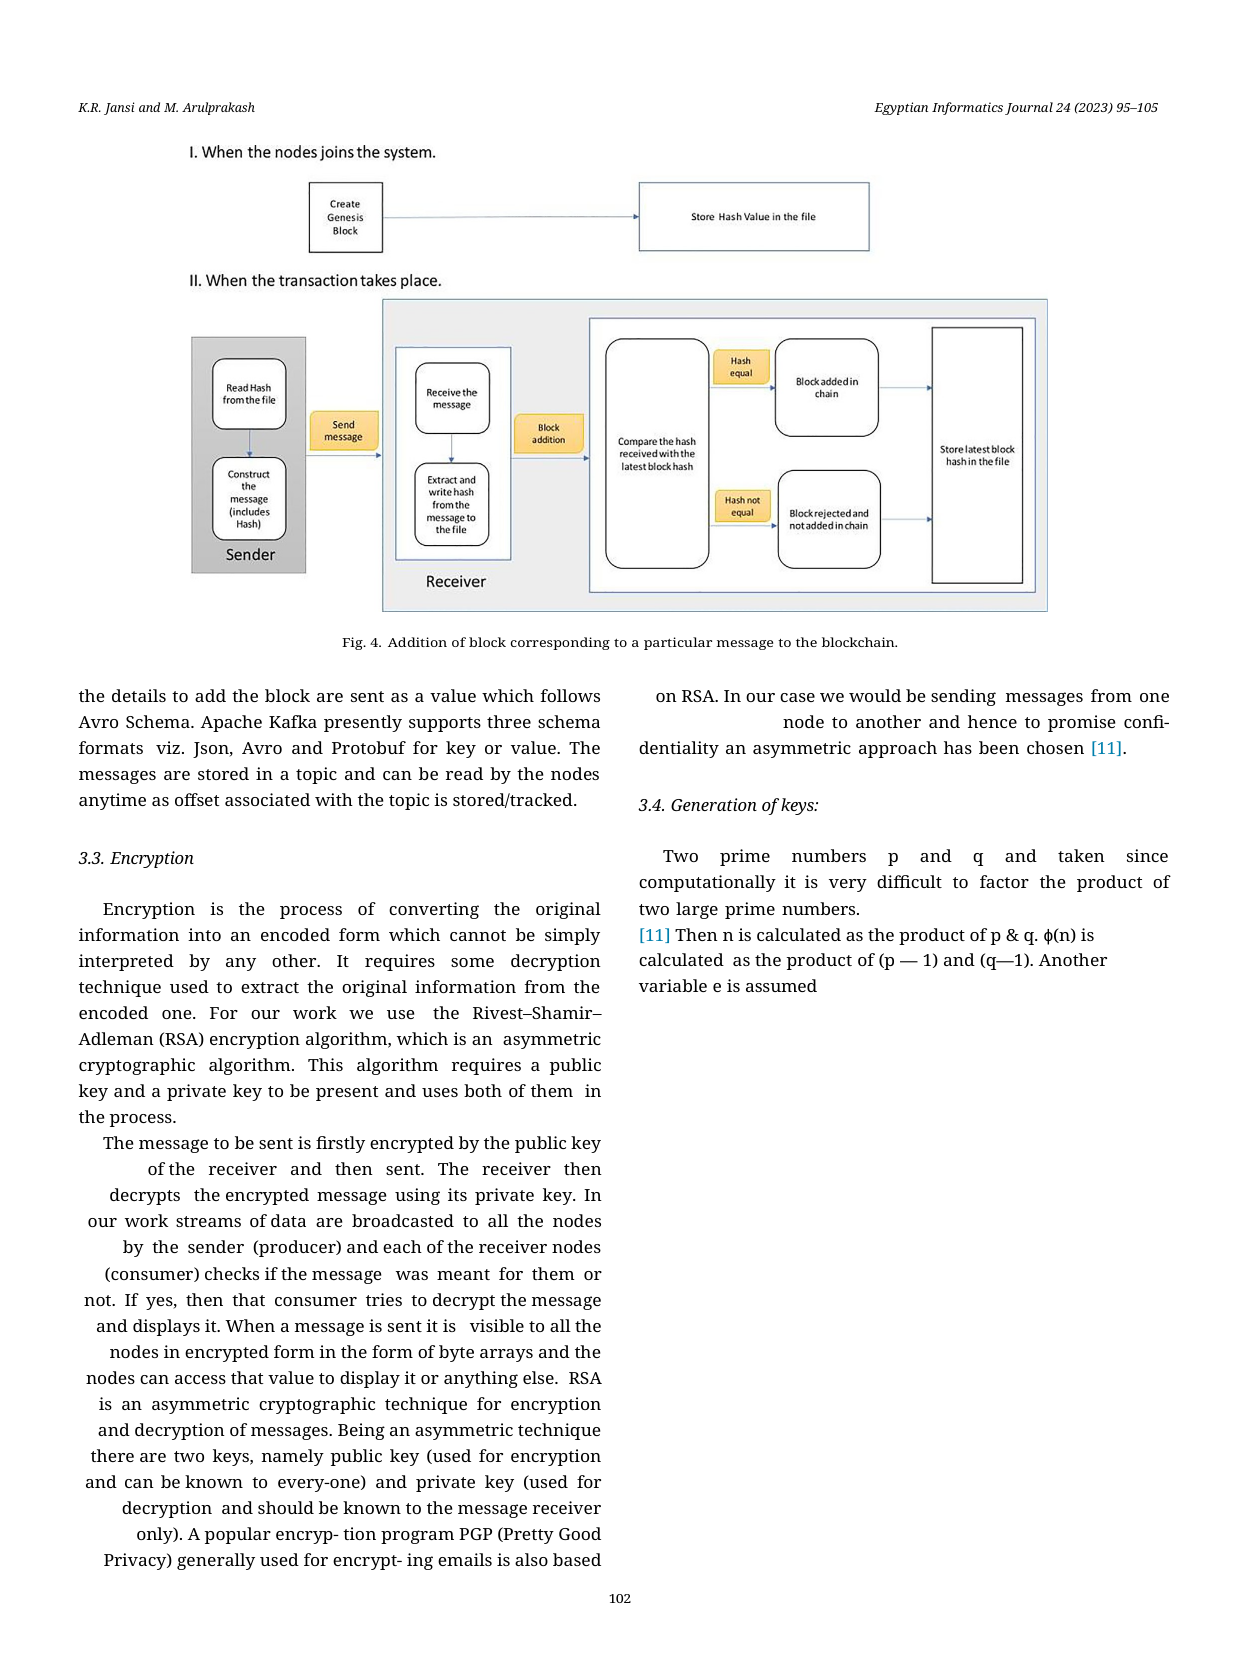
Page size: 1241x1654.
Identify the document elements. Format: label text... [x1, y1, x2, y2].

text the details to add the block are sent as a value which follows Avro Schema. Apache Kafka presently supports three schema formats viz. Json, Avro and Protobuf for key or value. The messages are stored in a topic and can be read by the nodes anytime as offset associated with the topic is stored/tracked. [78, 684, 601, 811]
text [11] Then n is calculated as the product of p & q. ɸ(n) is calculated as the product of (p — 1) and (q—1). Another variable e is assumed [638, 923, 1168, 997]
list Generation of keys: [639, 794, 1173, 817]
list Encryption [78, 846, 605, 869]
text Encryption is the process of converting the original information into an encoded form which cannot be simply interpreted by any other. It requires some decryption technique used to extract the original information from the encoded one. For our work we use the Rivest–Shamir–Adleman (RSA) encryption algorithm, which is an asymmetric cryptographic algorithm. This algorithm requires a public key and a private key to be present and uses both of them in the process. [78, 897, 601, 1128]
picture [190, 145, 1048, 612]
text Two prime numbers p and q and taken since computationally it is very difficult to factor the product of two large prime numbers. [638, 845, 1169, 920]
text Fig. 4. Addition of block corresponding to a particular message to the blockchain. [67, 634, 1173, 652]
text dentiality an asymmetric approach has been chosen [11]. [638, 737, 1173, 759]
text The message to be sent is firstly encrypted by the public key of the receiver and then sent. The receiver then decrypts the encrypted message using its private key. In our work streams of data are broadcasted to all the nodes by the sender (producer) and each of the receiver nodes (consumer) checks if the message was meant for them or not. If yes, then that consumer tries to decrypt the message and displays it. When a message is sent it is visible to all the nodes in encrypted form in the form of byte arrays and the nodes can access that value to display it or anything else. RSA is an asymmetric cryptographic technique for encryption and decryption of messages. Being an asymmetric technique there are two keys, namely public key (used for encryption and can be known to every-one) and private key (used for decryption and should be known to the message receiver only). A popular encryp- tion program PGP (Pretty Good Privacy) generally used for encrypt- ing emails is also based on RSA. In our case we would be sending messages from one node to another and hence to promise confi- [78, 1132, 601, 1571]
